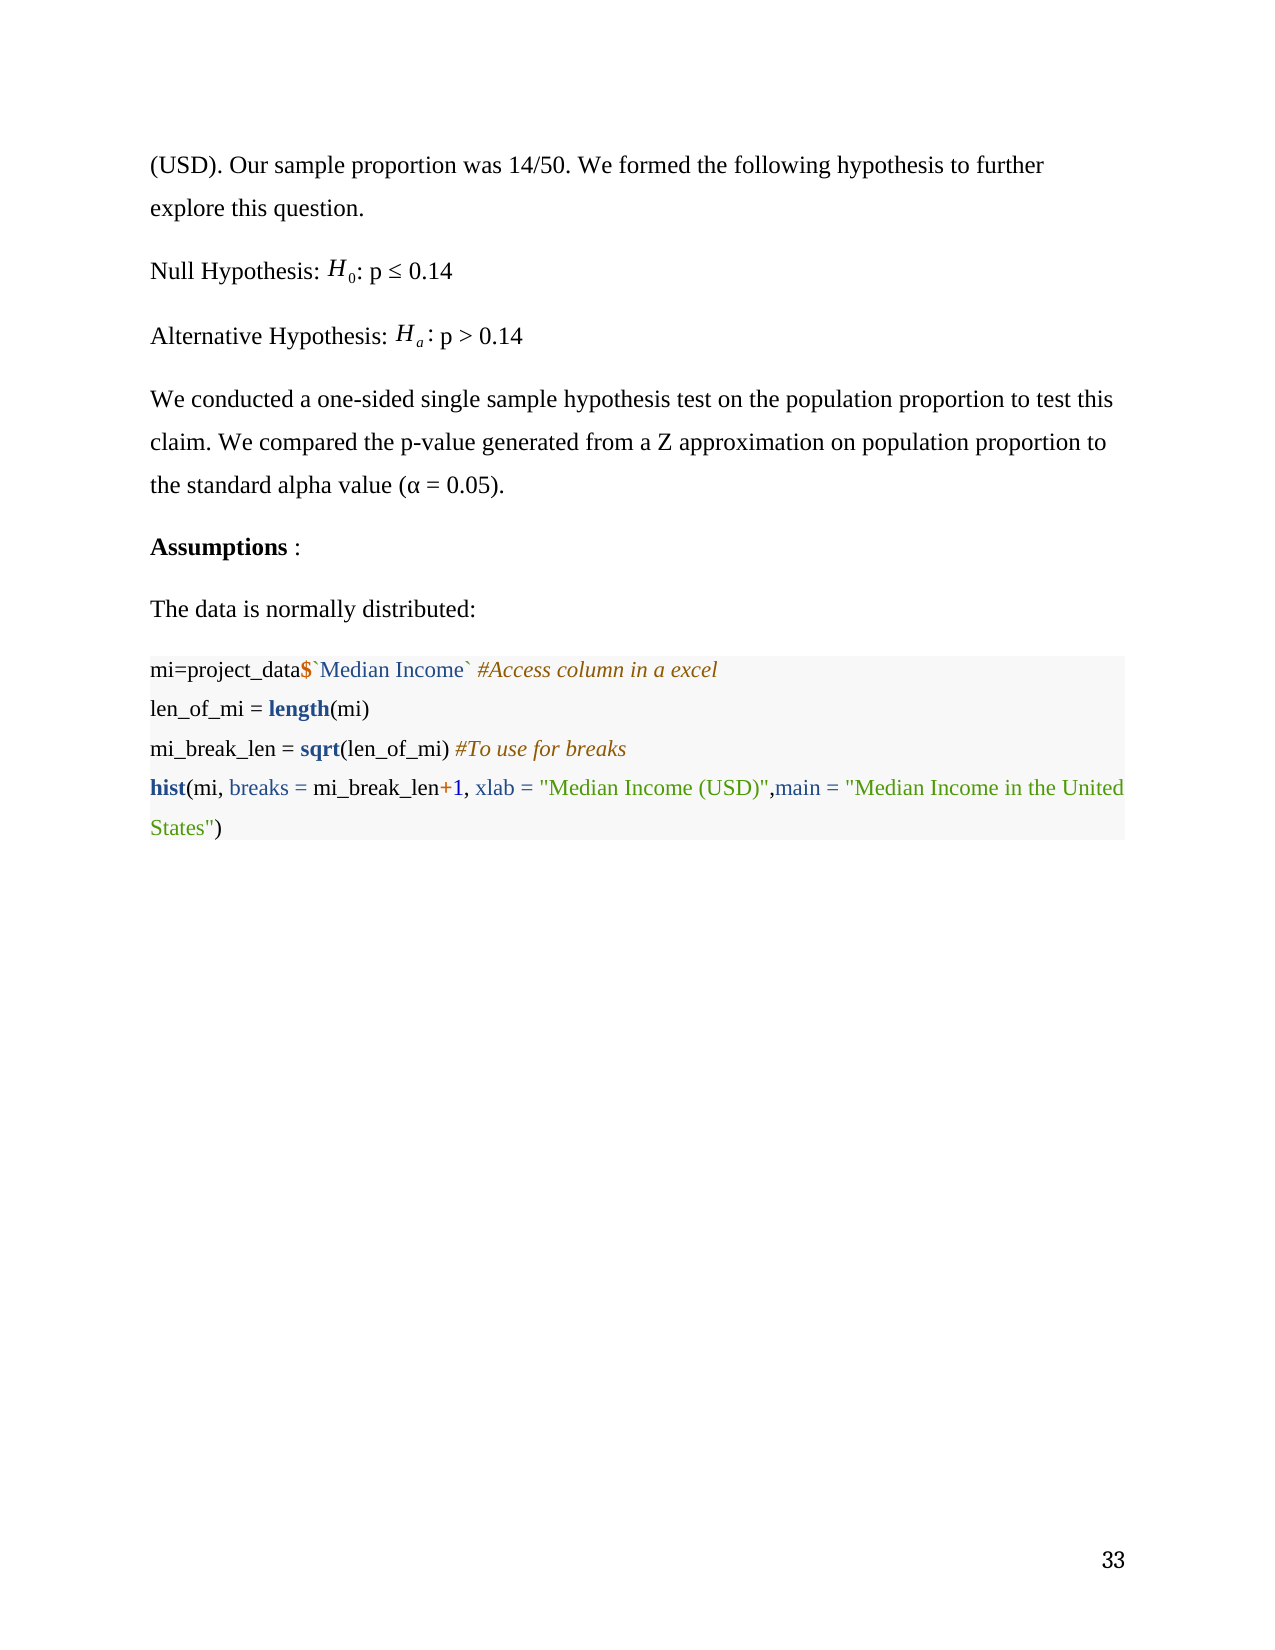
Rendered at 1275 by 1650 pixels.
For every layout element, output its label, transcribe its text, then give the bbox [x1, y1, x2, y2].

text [150, 150, 1125, 222]
text Null Hypothesis: : p 0.14 [150, 255, 1125, 286]
text Alternative Hypothesis: p > 0.14 [150, 319, 1125, 351]
text The data is normally distributed: [150, 594, 1125, 623]
text mi=project_data$`Median Income` #Access column in a excel len_of_mi = length(mi) mi_break_len = sqrt(len_of_mi) #To use for breaks hist(mi, breaks = mi_break_len+1, xlab = "Median Income (USD)",main = "Median Income in the United States") [150, 656, 1125, 840]
text We conducted a one-sided single sample hypothesis test on the population proportion to test this claim. We compared the p-value generated from a Z approximation on population proportion to the standard alpha value (α = 0.05). [150, 384, 1125, 499]
text Assumptions : [150, 532, 1125, 561]
